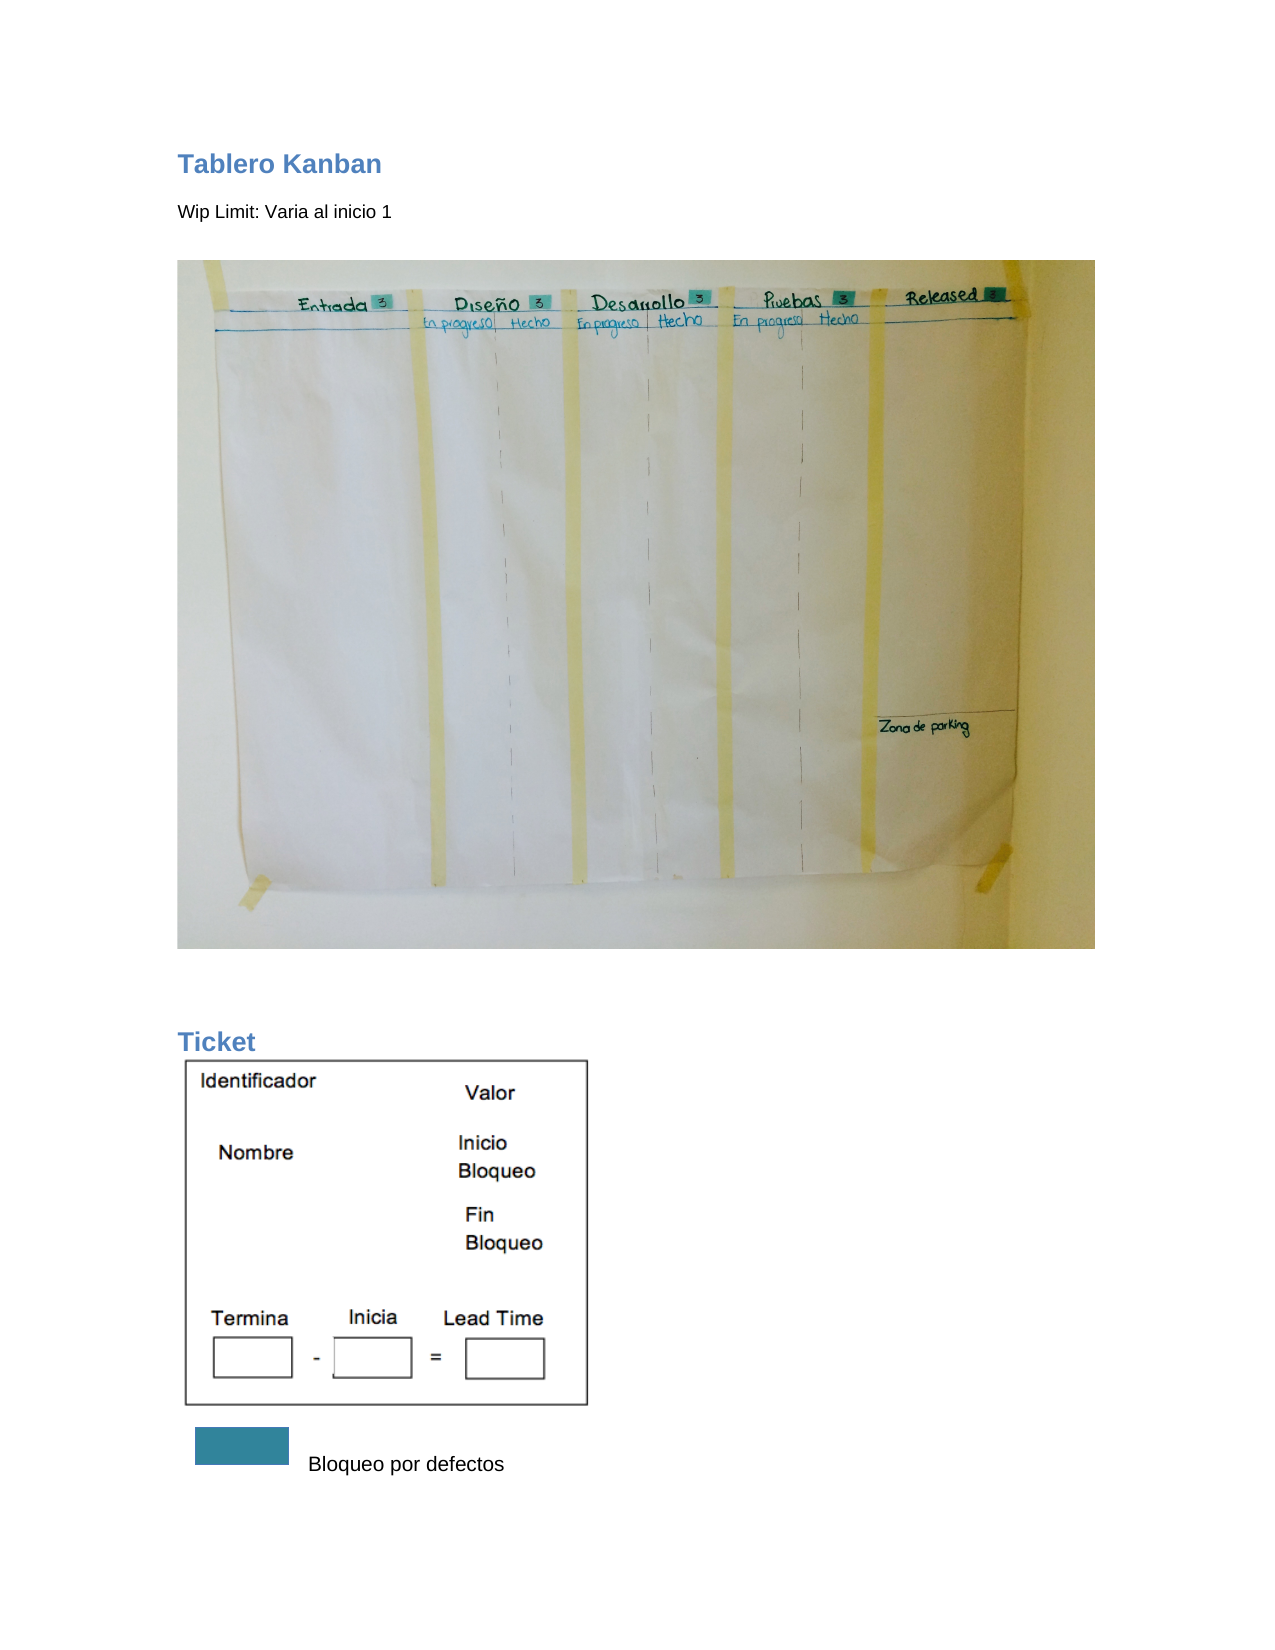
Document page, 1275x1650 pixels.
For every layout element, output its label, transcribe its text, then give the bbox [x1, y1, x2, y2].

picture [177, 260, 1095, 949]
text Bloqueo por defectos [177, 1451, 1098, 1475]
text Wip Limit: Varia al inicio 1 [177, 200, 1098, 222]
text Ticket [177, 1026, 1098, 1057]
text Tablero Kanban [177, 148, 1098, 179]
picture [177, 1057, 593, 1413]
